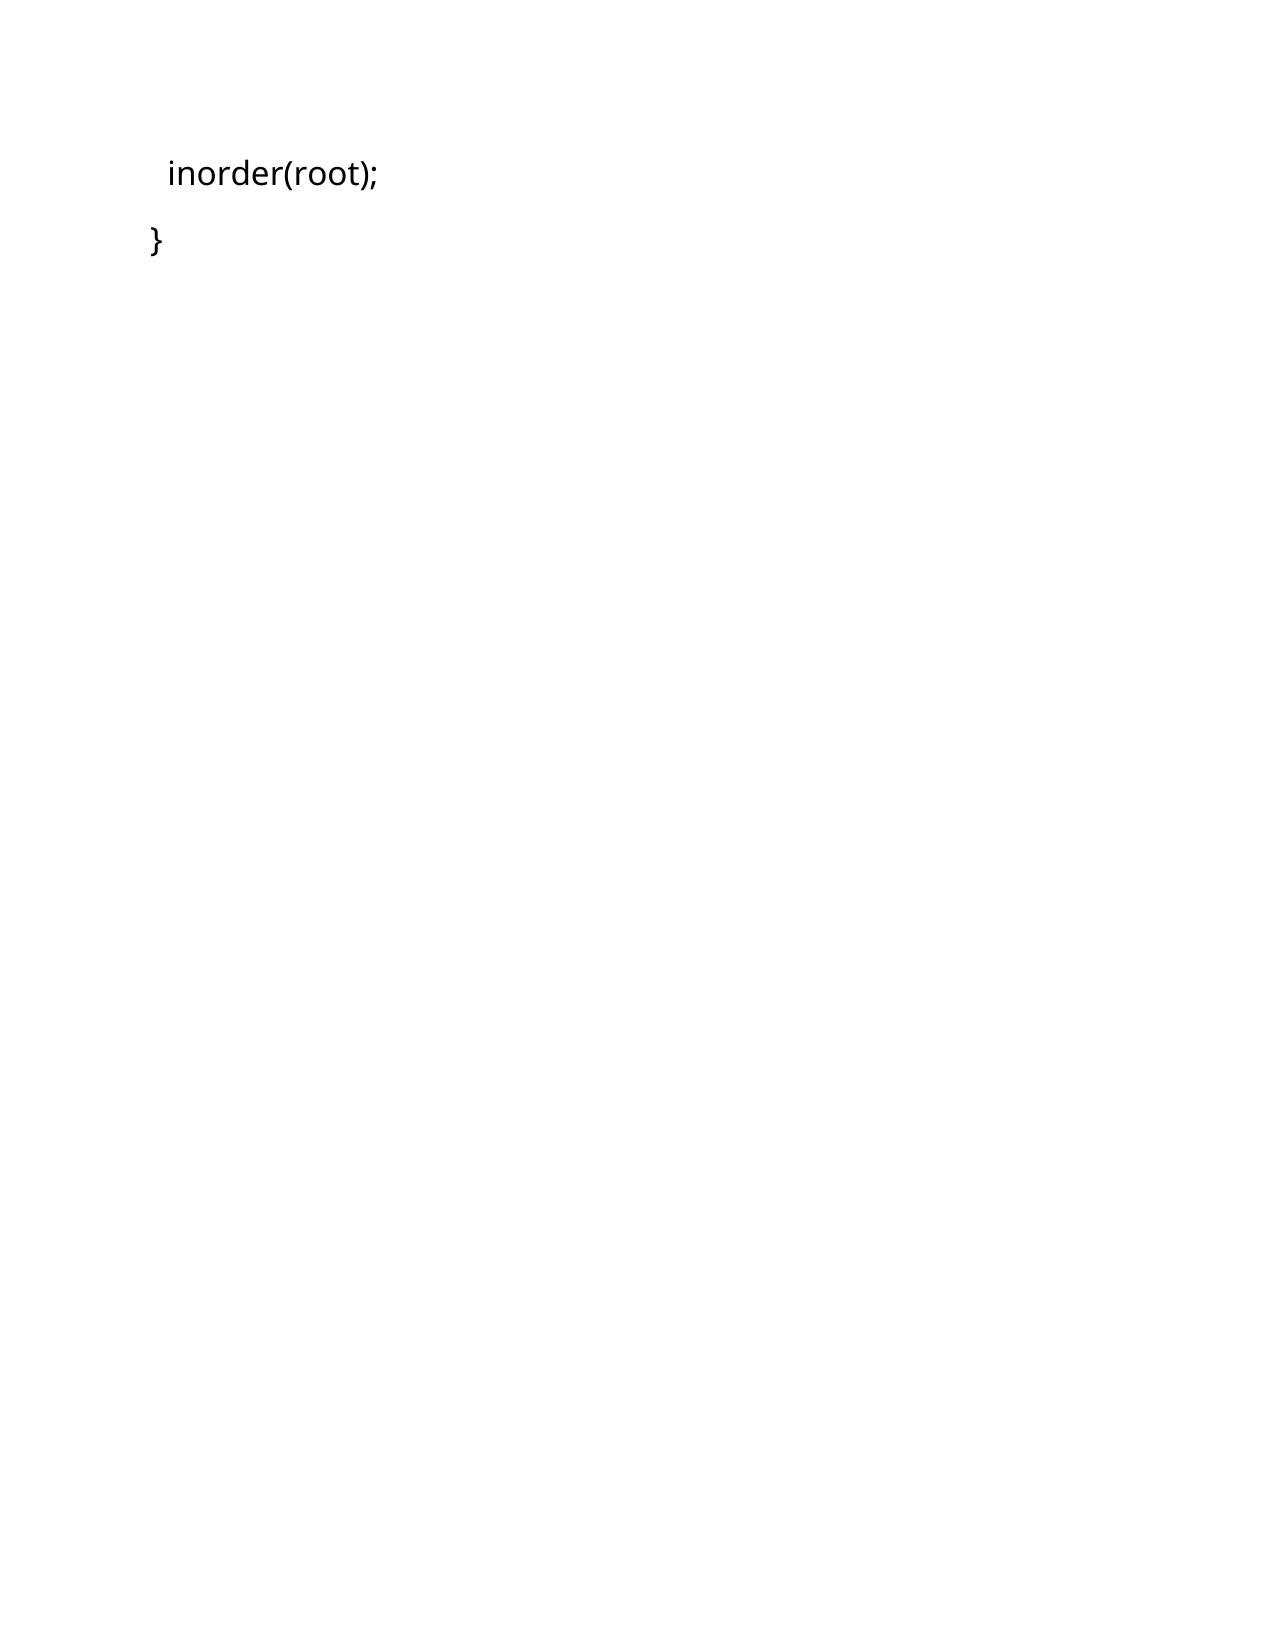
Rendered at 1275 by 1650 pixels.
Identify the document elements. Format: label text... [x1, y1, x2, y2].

text inorder(root); [150, 150, 1125, 195]
text } [150, 216, 1125, 261]
